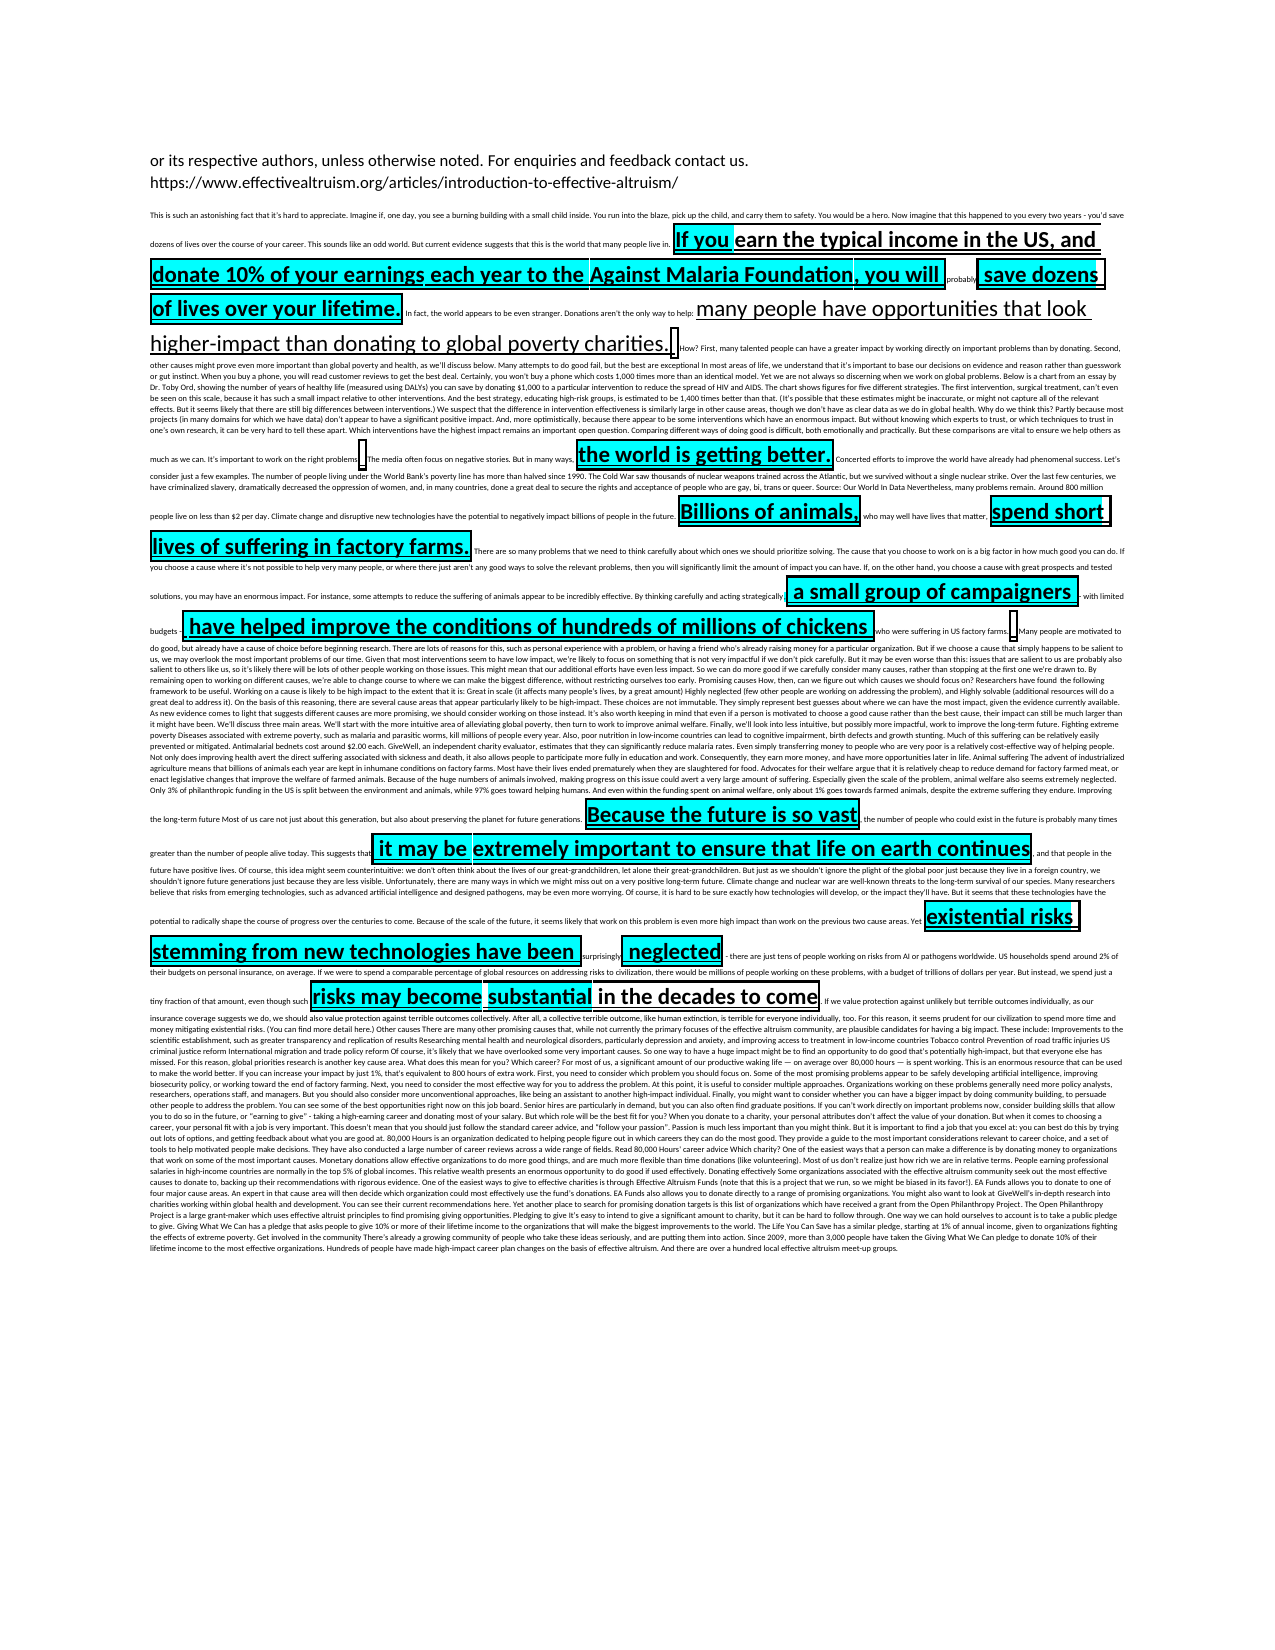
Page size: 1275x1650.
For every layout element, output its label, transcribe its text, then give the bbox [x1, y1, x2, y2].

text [150, 150, 1125, 192]
